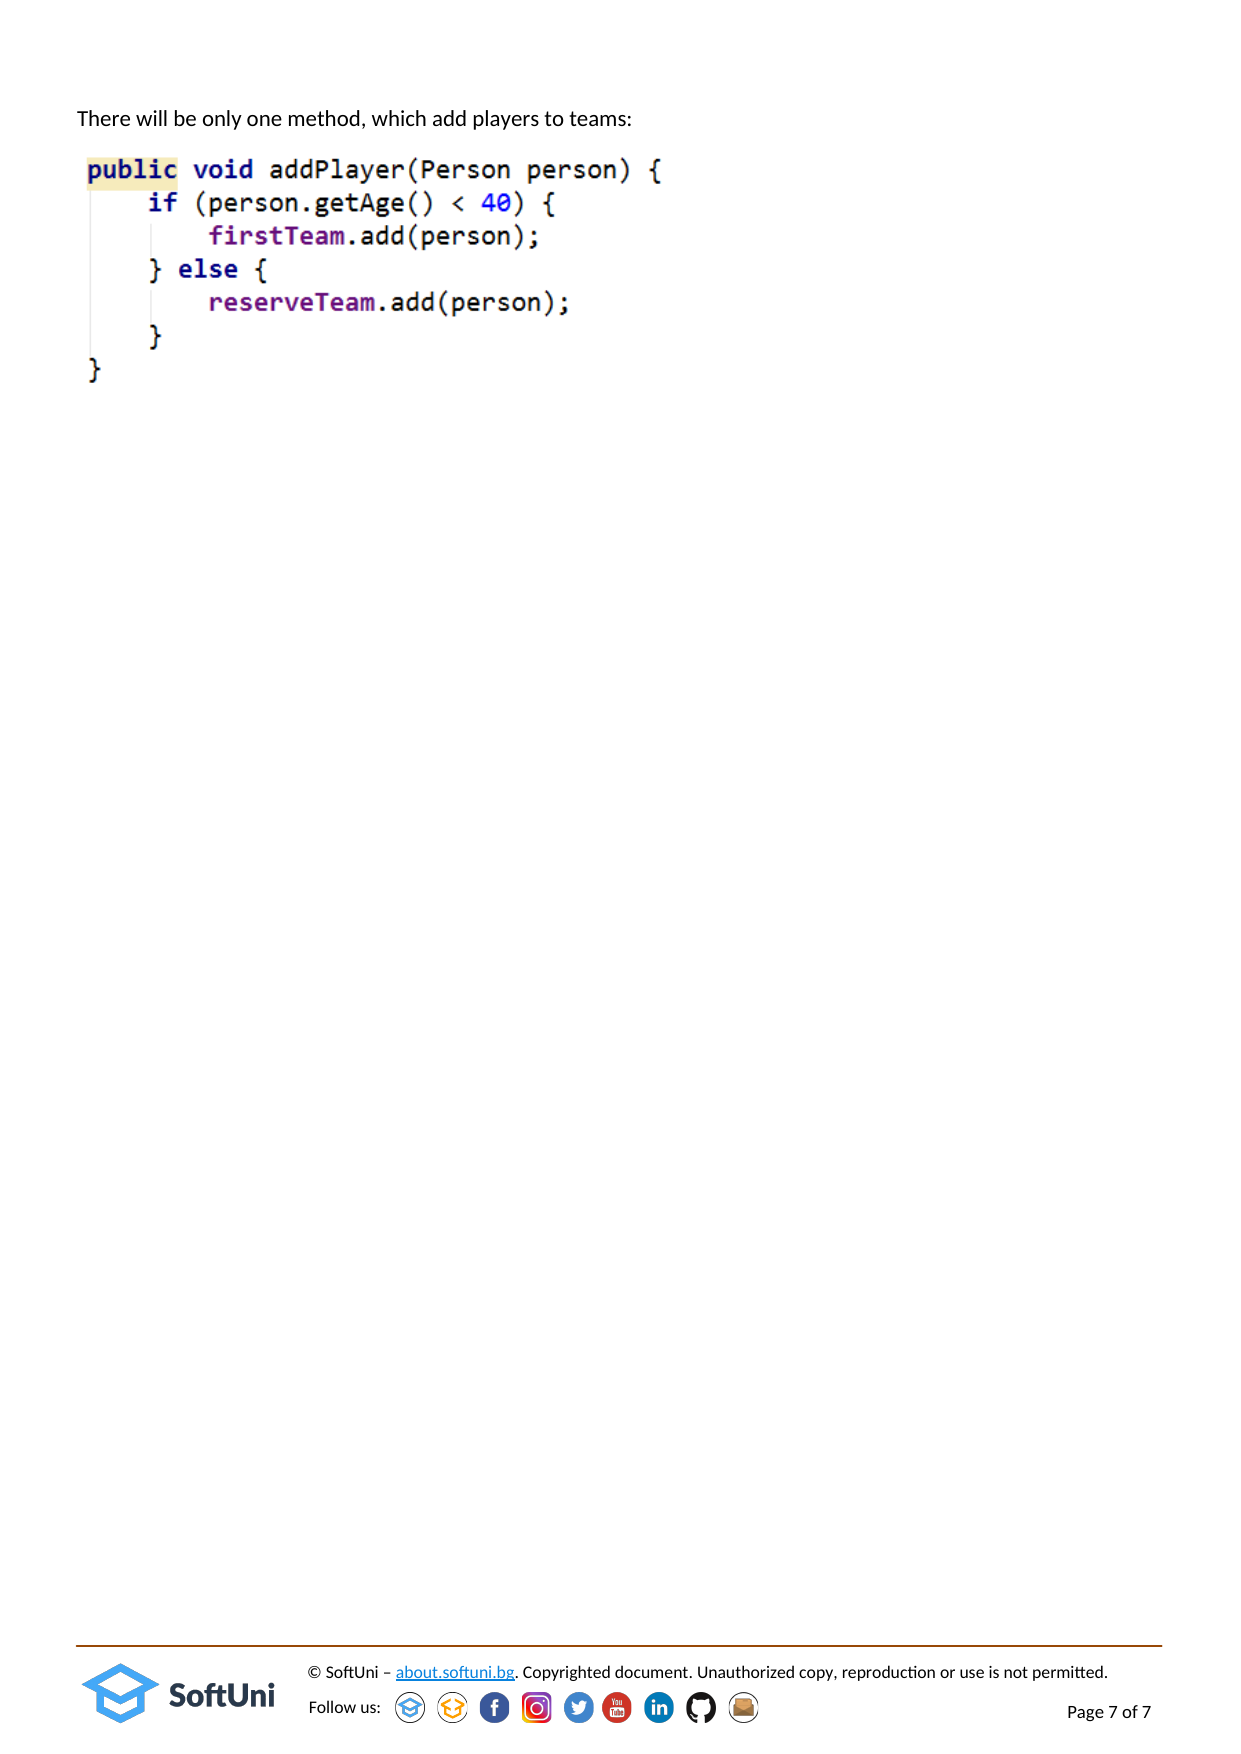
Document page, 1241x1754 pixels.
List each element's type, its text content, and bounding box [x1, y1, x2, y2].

picture [686, 1692, 716, 1723]
picture [479, 1692, 510, 1723]
picture [75, 1658, 281, 1729]
picture [76, 148, 681, 394]
picture [437, 1692, 468, 1723]
picture [644, 1714, 653, 1723]
picture [658, 1705, 667, 1714]
picture [728, 1692, 759, 1723]
picture [602, 1692, 632, 1723]
picture [644, 1692, 653, 1701]
picture [665, 1692, 674, 1701]
picture [522, 1692, 552, 1723]
picture [395, 1692, 425, 1723]
picture [564, 1692, 594, 1723]
picture [665, 1714, 674, 1723]
text There will be only one method, which add players to teams: [77, 104, 1163, 132]
